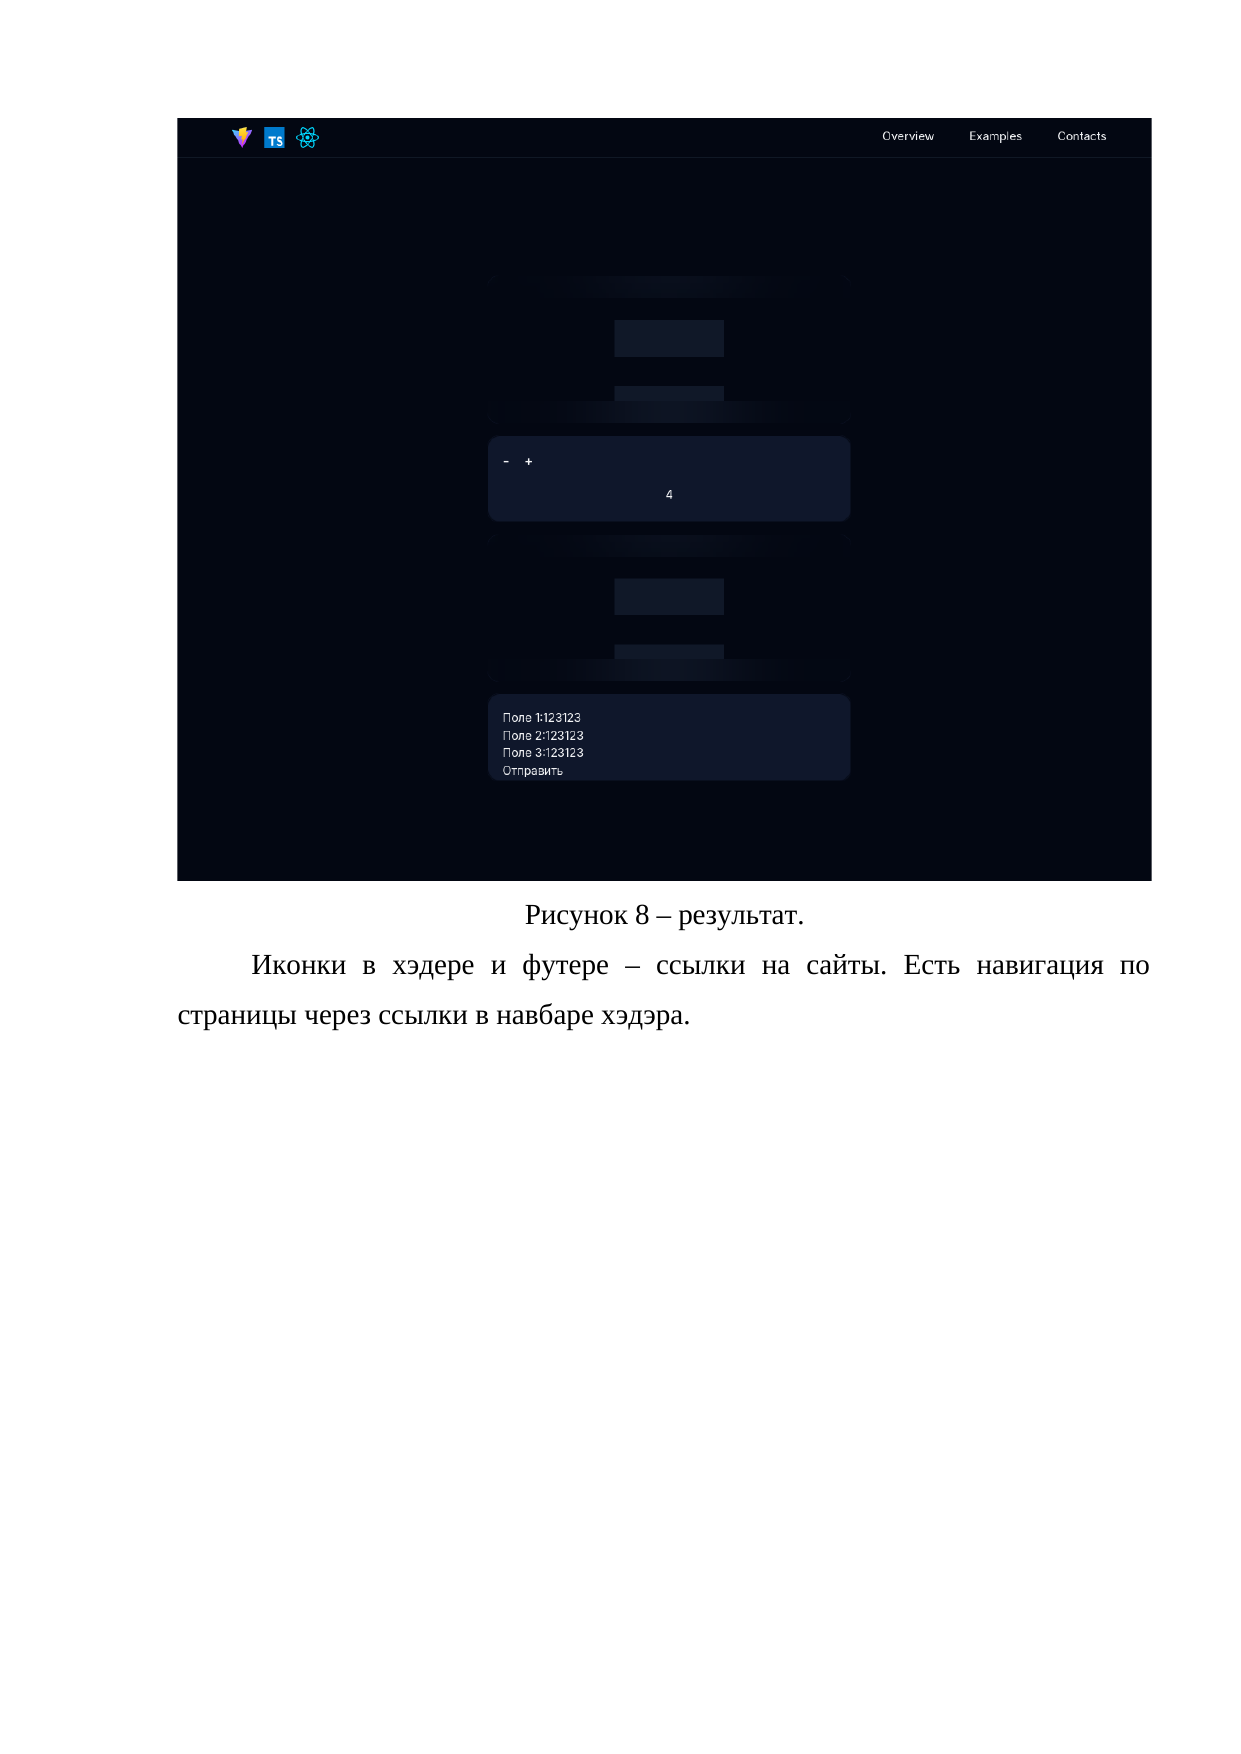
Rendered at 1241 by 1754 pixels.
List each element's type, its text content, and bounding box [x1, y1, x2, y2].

text Иконки в хэдере и футере – ссылки на сайты. Есть навигация по страницы через ссылки в навбаре хэдэра. [177, 947, 1152, 1031]
text Рисунок 8 – результат. [177, 897, 1152, 931]
picture [177, 118, 1152, 881]
